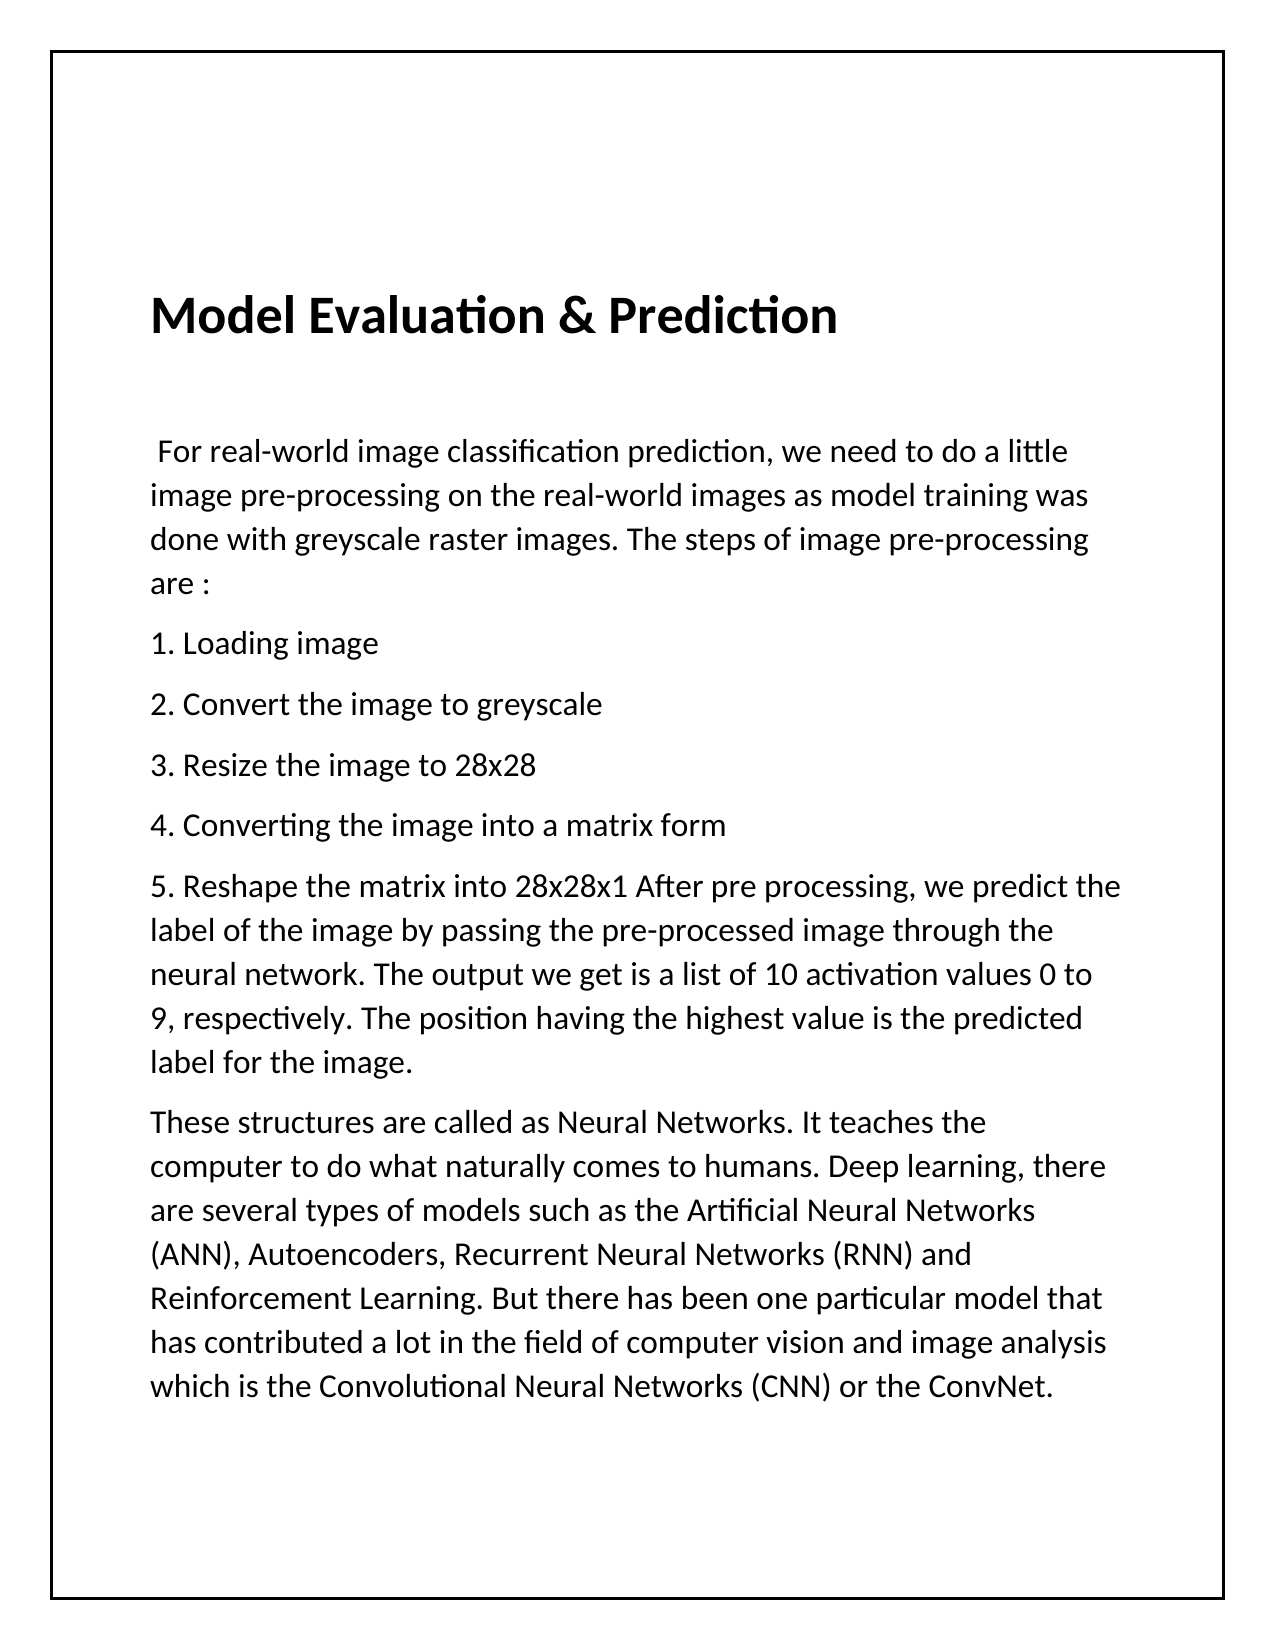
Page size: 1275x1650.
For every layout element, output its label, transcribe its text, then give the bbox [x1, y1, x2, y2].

text 2. Convert the image to greyscale [150, 683, 1125, 724]
text 3. Resize the image to 28x28 [150, 744, 1125, 784]
text 1. Loading image [150, 622, 1125, 663]
text 4. Converting the image into a matrix form [150, 804, 1125, 845]
text For real-world image classification prediction, we need to do a little image pre-processing on the real-world images as model training was done with greyscale raster images. The steps of image pre-processing are : [150, 430, 1125, 602]
text Model Evaluation & Prediction [150, 281, 1125, 347]
text 5. Reshape the matrix into 28x28x1 After pre processing, we predict the label of the image by passing the pre-processed image through the neural network. The output we get is a list of 10 activation values 0 to 9, respectively. The position having the highest value is the predicted label for the image. [150, 865, 1125, 1081]
text These structures are called as Neural Networks. It teaches the computer to do what naturally comes to humans. Deep learning, there are several types of models such as the Artificial Neural Networks (ANN), Autoencoders, Recurrent Neural Networks (RNN) and Reinforcement Learning. But there has been one particular model that has contributed a lot in the field of computer vision and image analysis which is the Convolutional Neural Networks (CNN) or the ConvNet. [150, 1101, 1125, 1406]
